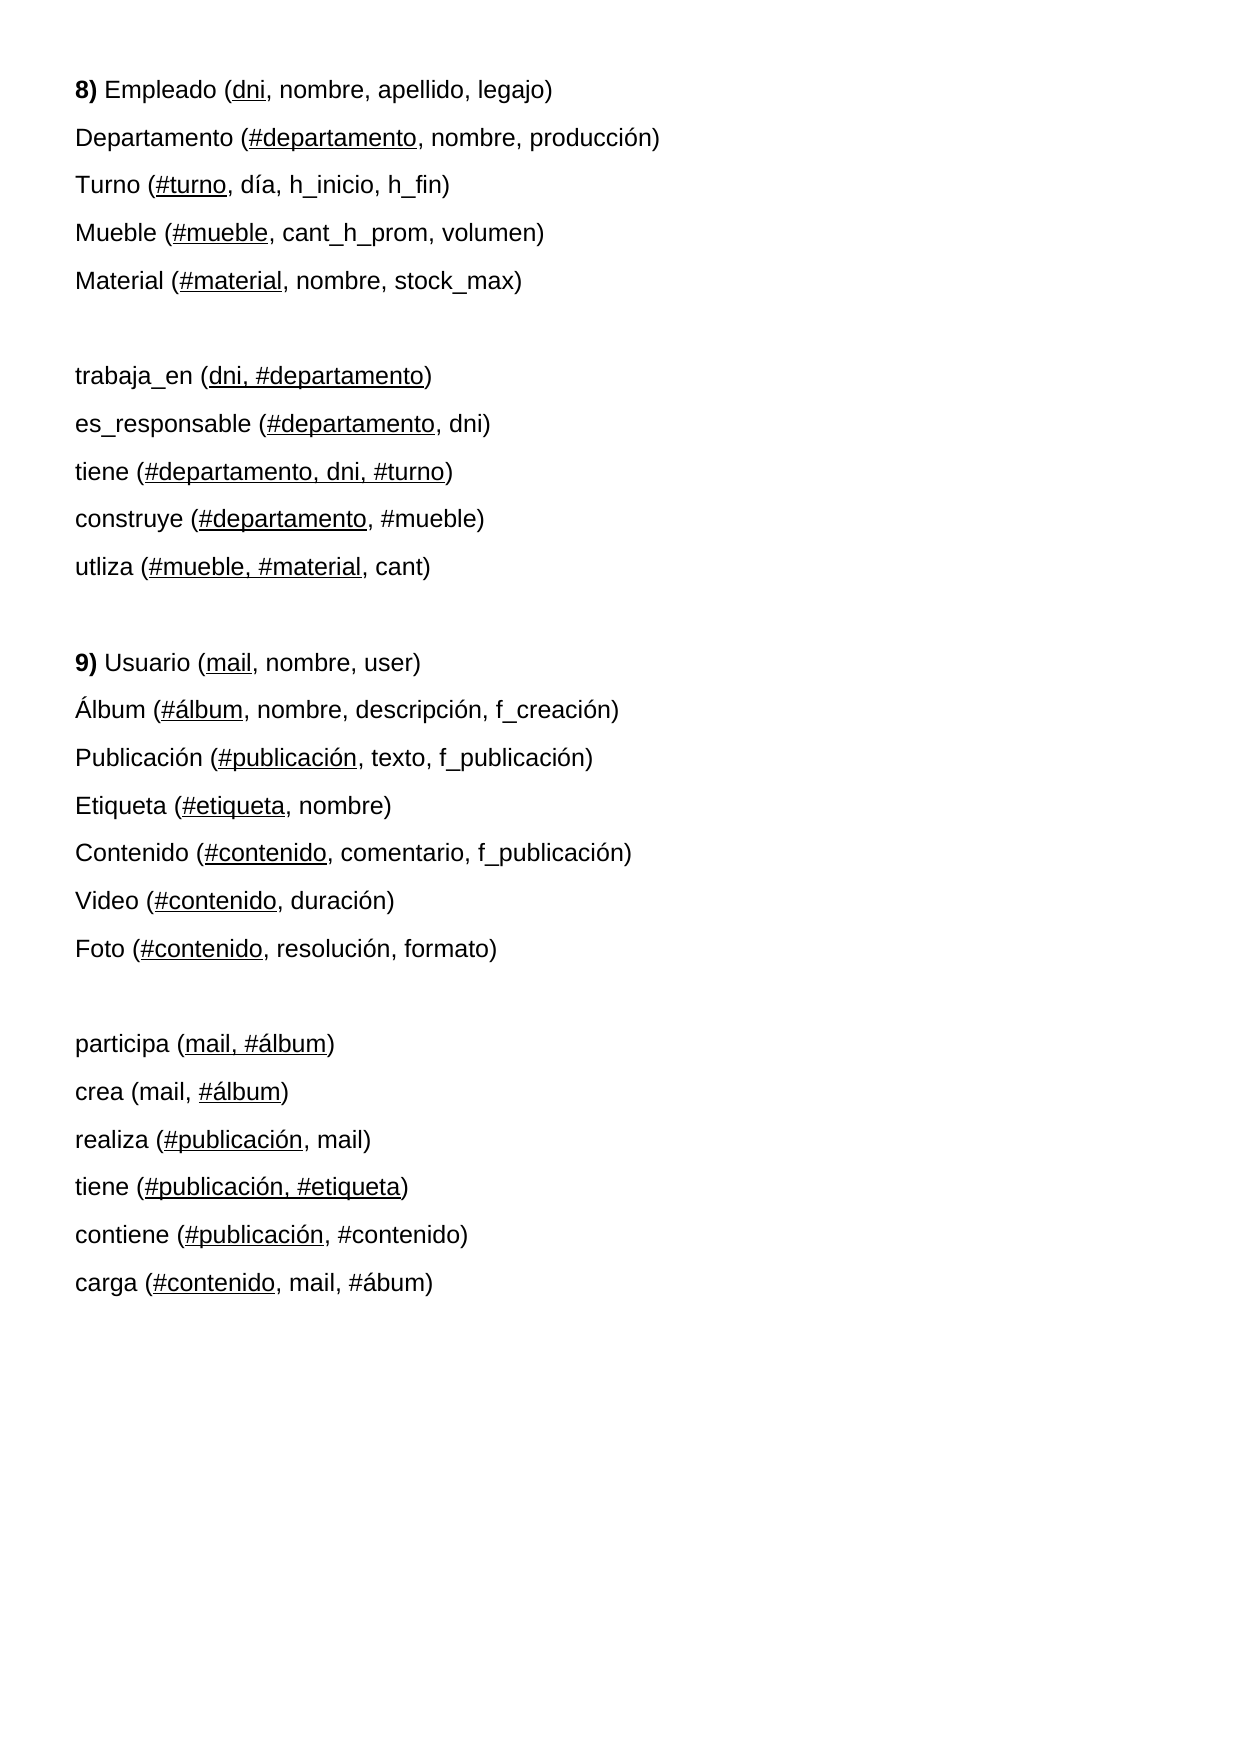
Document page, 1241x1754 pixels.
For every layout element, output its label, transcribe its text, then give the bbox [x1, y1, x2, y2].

text Departamento (#departamento, nombre, producción) [75, 123, 1165, 151]
text carga (#contenido, mail, #ábum) [75, 1268, 1165, 1296]
text Publicación (#publicación, texto, f_publicación) [75, 743, 1165, 772]
text Álbum (#álbum, nombre, descripción, f_creación) [75, 695, 1165, 724]
text 8) Empleado (dni, nombre, apellido, legajo) [75, 75, 1165, 104]
text tiene (#departamento, dni, #turno) [75, 457, 1165, 485]
text participa (mail, #álbum) [75, 1029, 1165, 1058]
text Turno (#turno, día, h_inicio, h_fin) [75, 170, 1165, 199]
text Foto (#contenido, resolución, formato) [75, 934, 1165, 962]
text es_responsable (#departamento, dni) [75, 409, 1165, 438]
text crea (mail, #álbum) [75, 1077, 1165, 1106]
text Video (#contenido, duración) [75, 886, 1165, 915]
text tiene (#publicación, #etiqueta) [75, 1172, 1165, 1201]
text Material (#material, nombre, stock_max) [75, 266, 1165, 294]
text Mueble (#mueble, cant_h_prom, volumen) [75, 218, 1165, 247]
text trabaja_en (dni, #departamento) [75, 361, 1165, 390]
text utliza (#mueble, #material, cant) [75, 552, 1165, 581]
text construye (#departamento, #mueble) [75, 504, 1165, 533]
text realiza (#publicación, mail) [75, 1124, 1165, 1153]
text Etiqueta (#etiqueta, nombre) [75, 791, 1165, 819]
text Contenido (#contenido, comentario, f_publicación) [75, 838, 1165, 867]
text contiene (#publicación, #contenido) [75, 1220, 1165, 1249]
text 9) Usuario (mail, nombre, user) [75, 647, 1165, 676]
